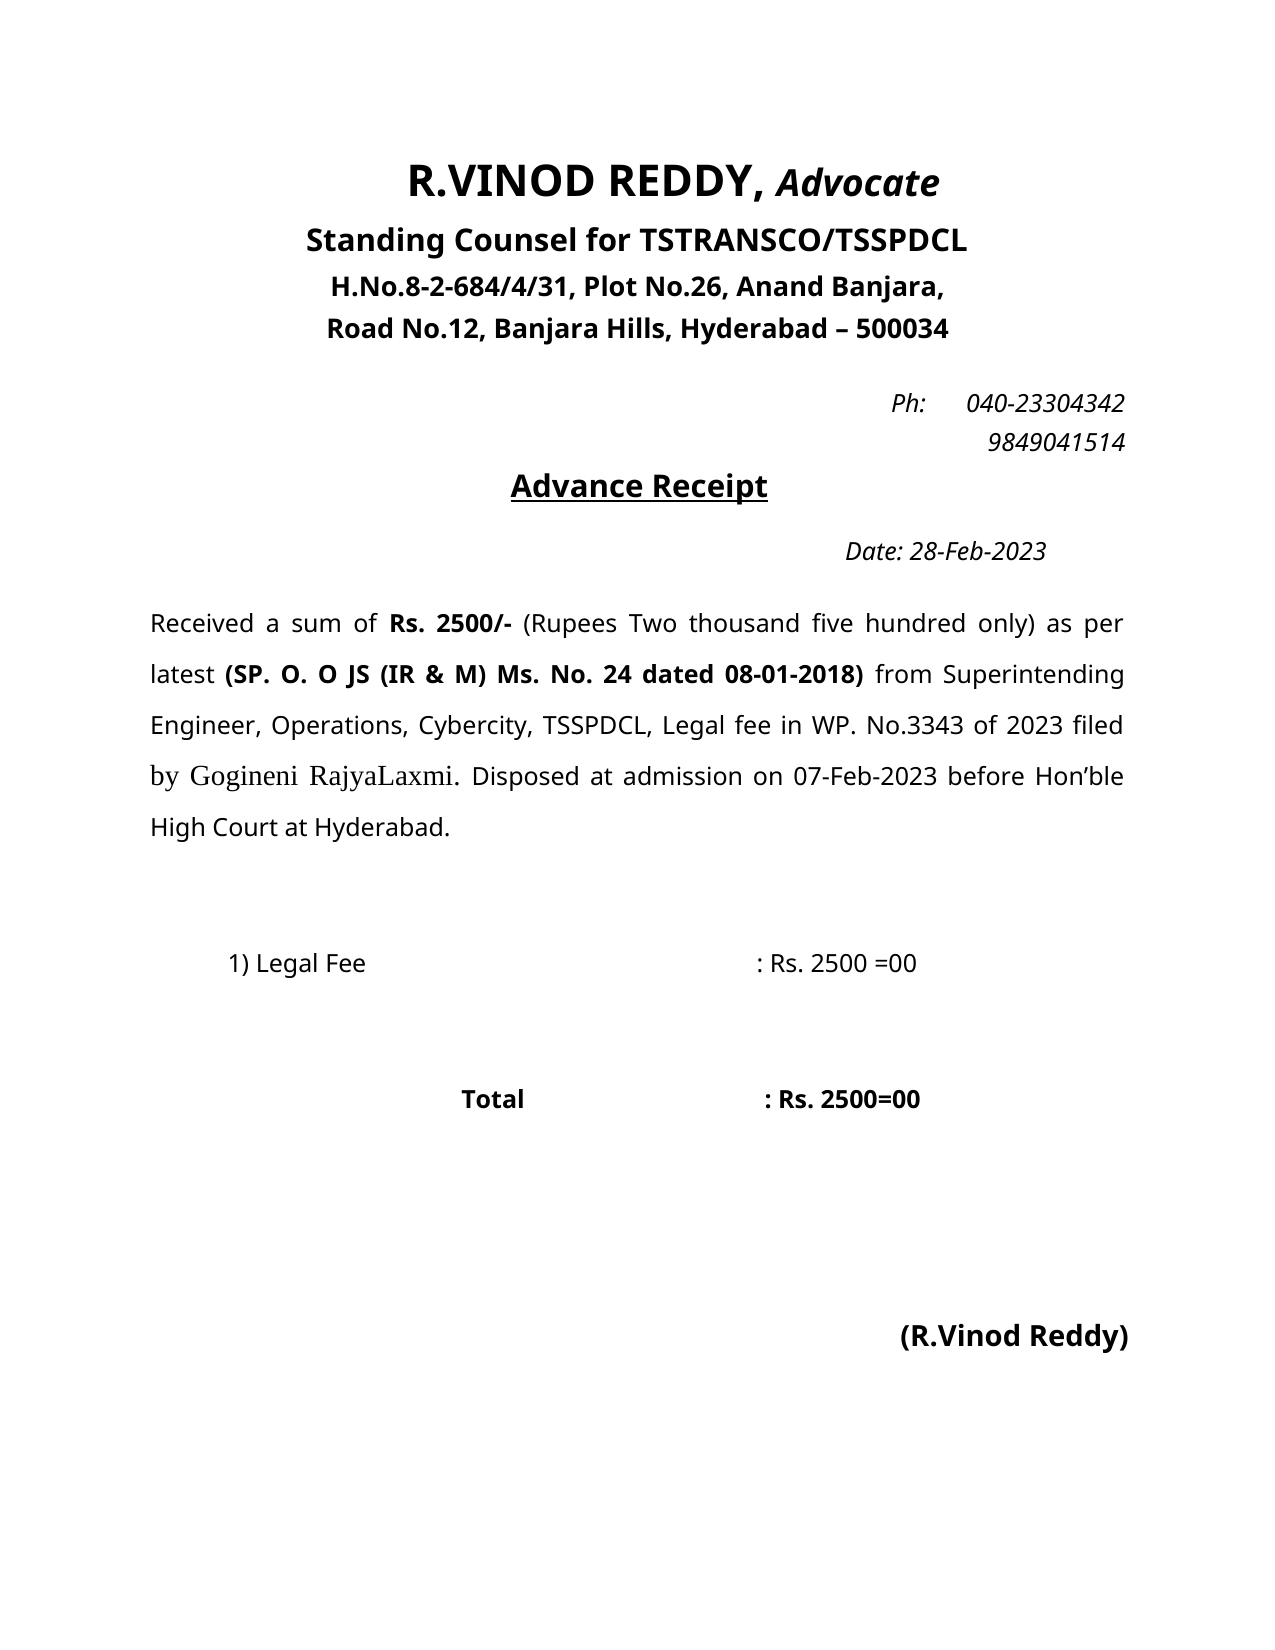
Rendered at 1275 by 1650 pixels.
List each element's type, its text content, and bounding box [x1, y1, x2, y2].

text (R.Vinod Reddy) [677, 1315, 1128, 1355]
text Received a sum of Rs. 2500/- (Rupees Two thousand five hundred only) as per latest (SP. O. O JS (IR & M) Ms. No. 24 dated 08-01-2018) from Superintending Engineer, Operations, Cybercity, TSSPDCL, Legal fee in WP. No.3343 of 2023 filed by Gogineni RajyaLaxmi. Disposed at admission on 07-Feb-2023 before Hon’ble High Court at Hyderabad. [150, 605, 1125, 844]
text Standing Counsel for TSTRANSCO/TSSPDCL [227, 218, 1047, 261]
text Total : Rs. 2500=00 [227, 1082, 1010, 1116]
text 9849041514 [150, 424, 1125, 458]
text Road No.12, Banjara Hills, Hyderabad – 500034 [150, 310, 1125, 347]
text Ph: 040-23304342 [150, 385, 1125, 419]
text 1) Legal Fee : Rs. 2500 =00 [227, 946, 1010, 980]
text Date: 28-Feb-2023 [227, 533, 1047, 567]
text Advance Receipt [150, 463, 1128, 506]
text R.VINOD REDDY, Advocate [227, 150, 1047, 209]
text H.No.8-2-684/4/31, Plot No.26, Anand Banjara, [150, 267, 1125, 304]
